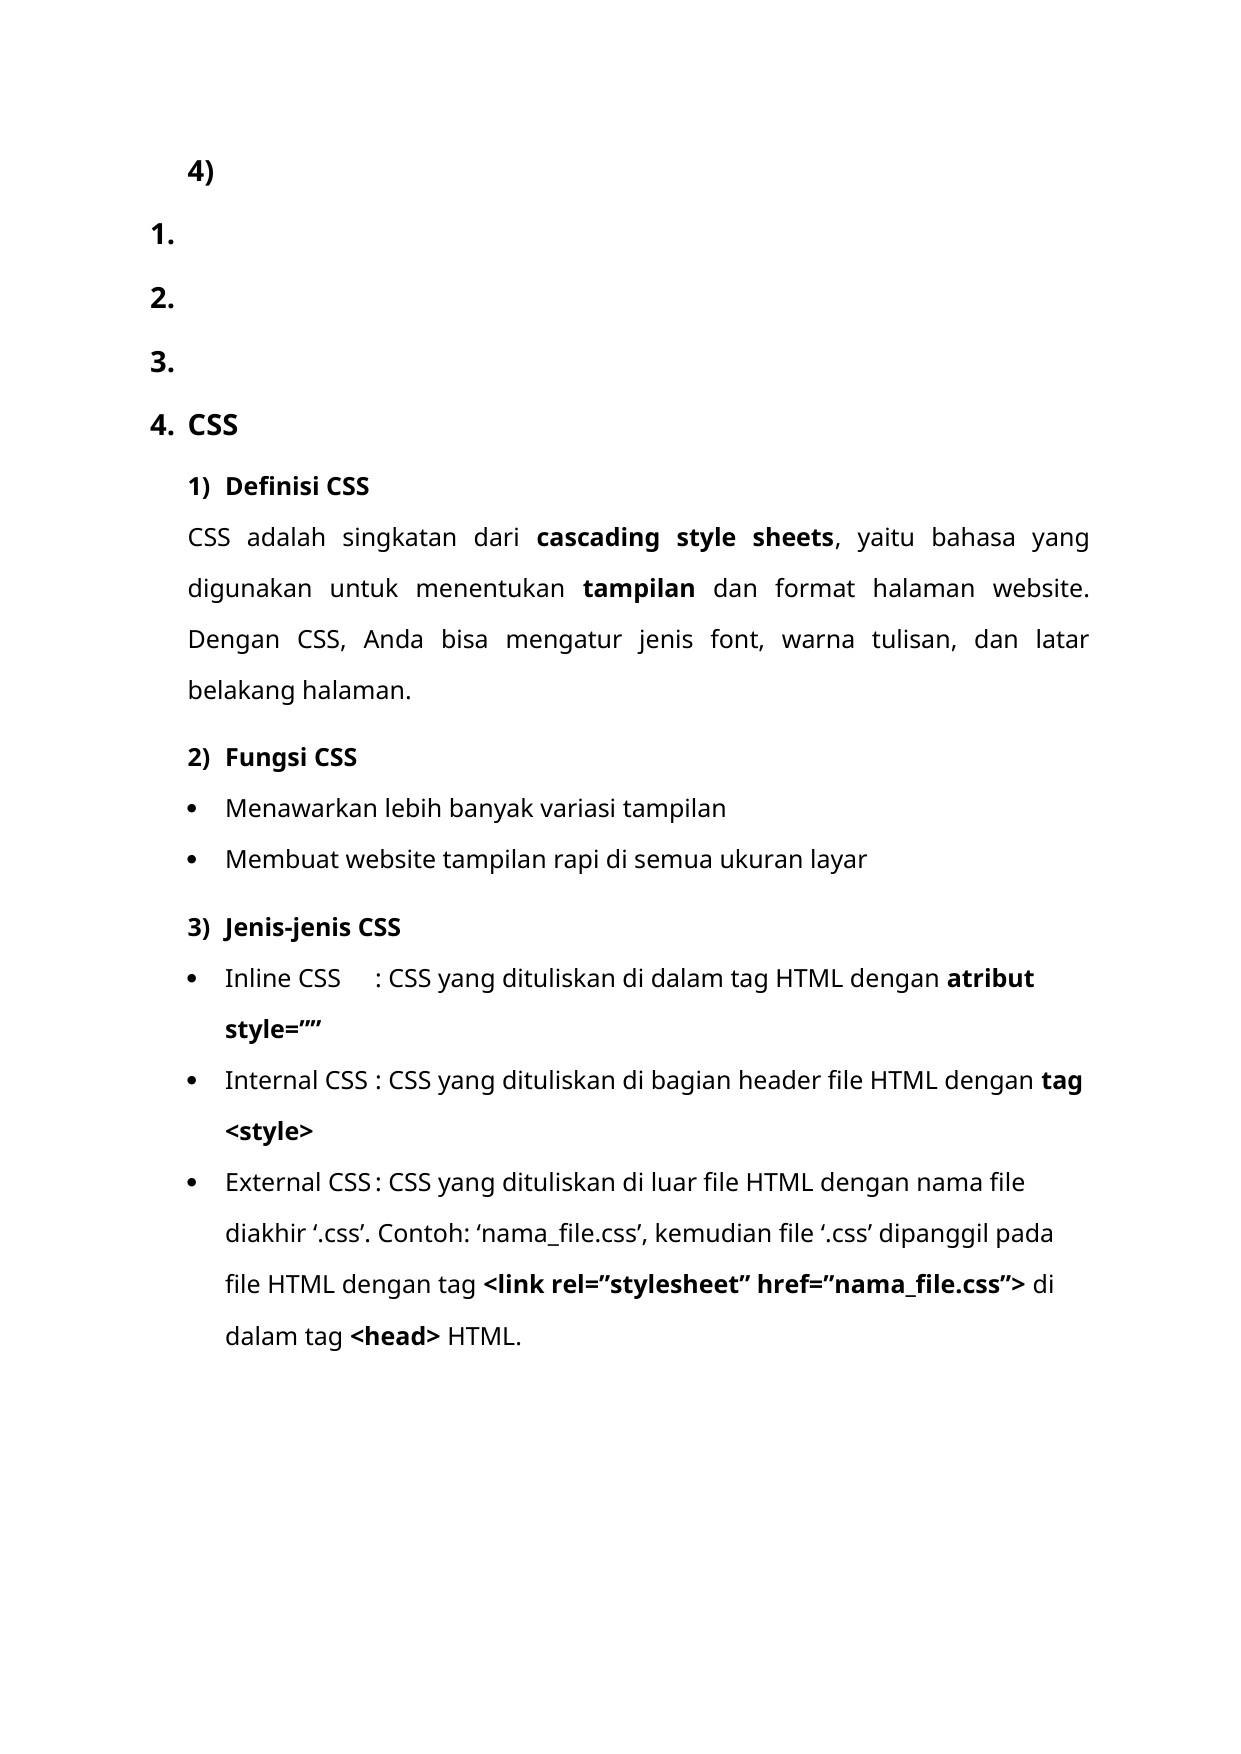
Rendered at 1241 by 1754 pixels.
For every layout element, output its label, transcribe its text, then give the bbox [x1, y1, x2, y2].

subtitle Definisi CSS [187, 468, 1090, 502]
subtitle Fungsi CSS [187, 740, 1090, 774]
subtitle CSS [150, 404, 1090, 444]
list Internal CSS : CSS yang dituliskan di bagian header file HTML dengan tag <style> [187, 1063, 1090, 1148]
list Membuat website tampilan rapi di semua ukuran layar [187, 842, 1090, 876]
list Inline CSS : CSS yang dituliskan di dalam tag HTML dengan atribut style=”” [187, 961, 1090, 1046]
subtitle Jenis-jenis CSS [187, 910, 1090, 944]
list External CSS : CSS yang dituliskan di luar file HTML dengan nama file diakhir ‘.css’. Contoh: ‘nama_file.css’, kemudian file ‘.css’ dipanggil pada file HTML dengan tag <link rel=”stylesheet” href=”nama_file.css”> di dalam tag <head> HTML. [187, 1165, 1090, 1352]
list Menawarkan lebih banyak variasi tampilan [187, 791, 1090, 825]
text CSS adalah singkatan dari cascading style sheets, yaitu bahasa yang digunakan untuk menentukan tampilan dan format halaman website. Dengan CSS, Anda bisa mengatur jenis font, warna tulisan, dan latar belakang halaman. [187, 519, 1090, 706]
